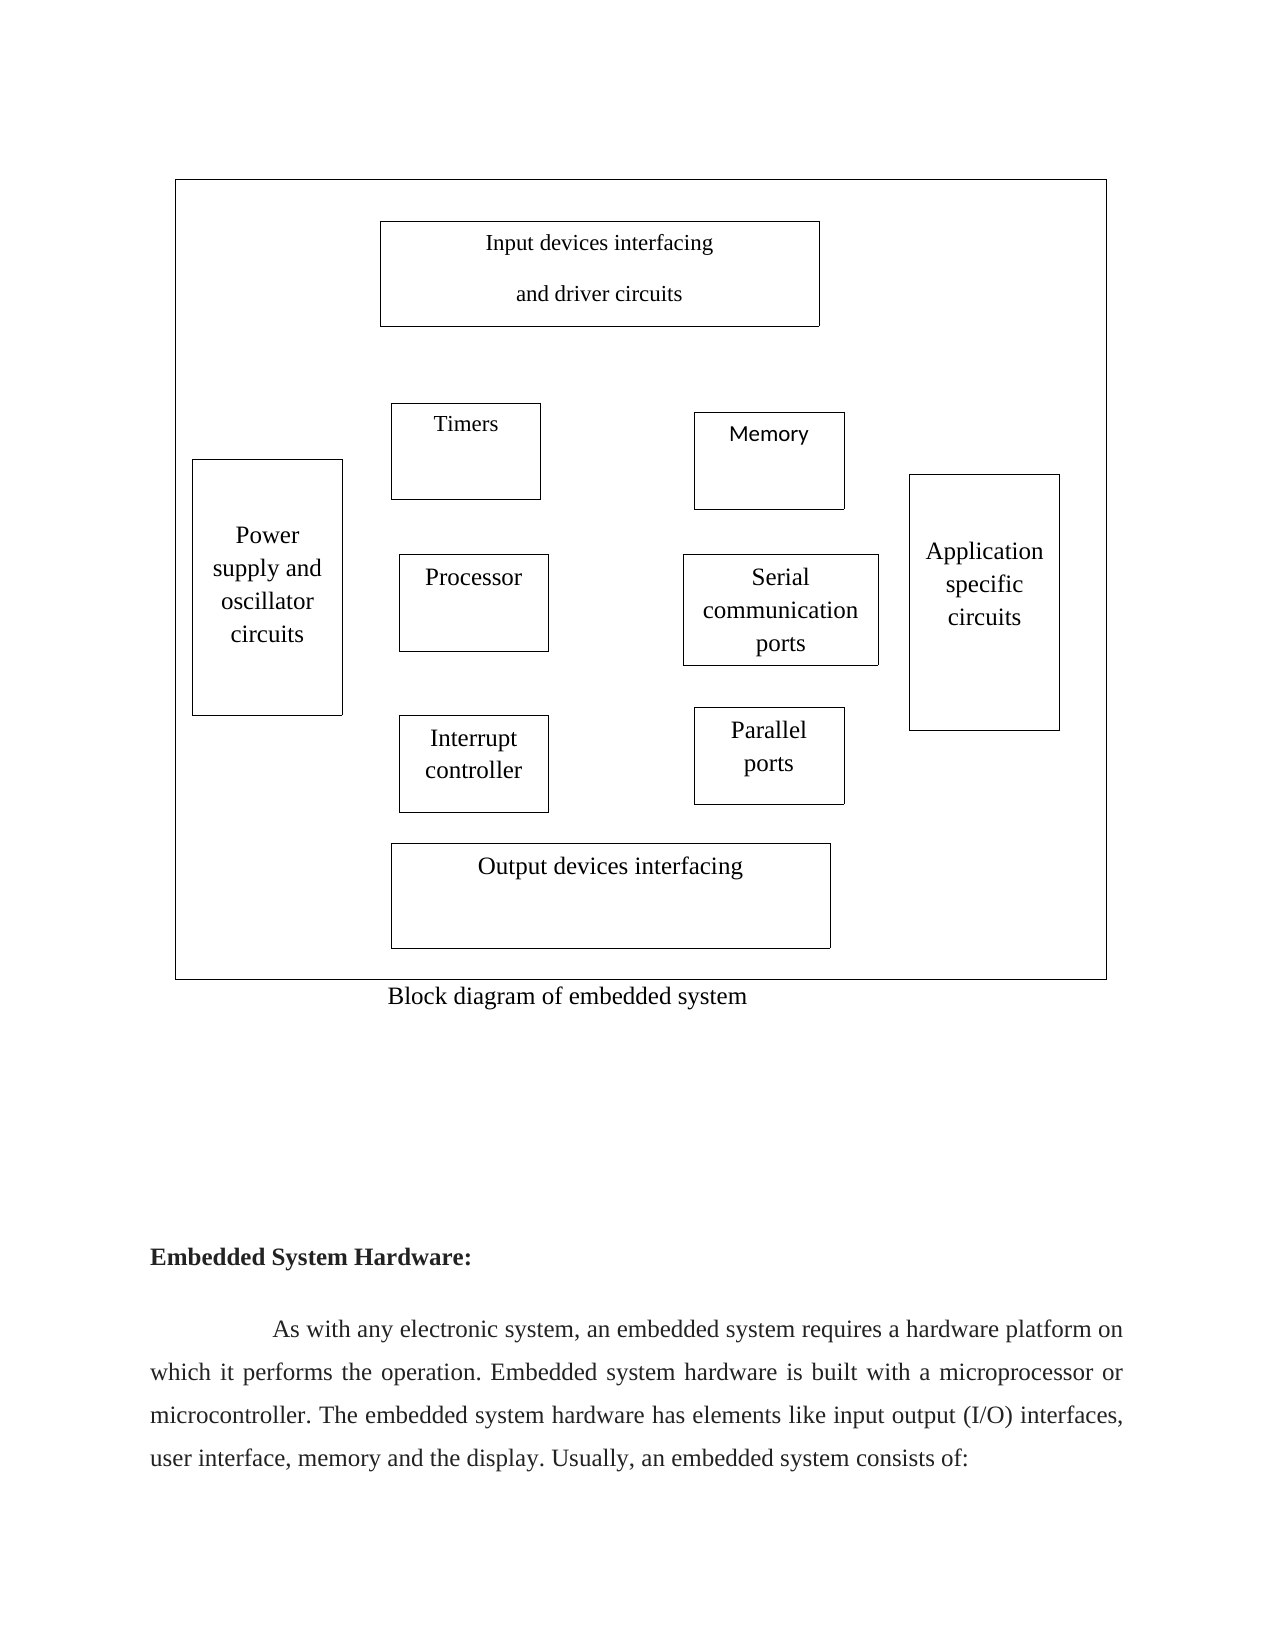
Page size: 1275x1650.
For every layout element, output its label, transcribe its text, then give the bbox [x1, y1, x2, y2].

text As with any electronic system, an embedded system requires a hardware platform on which it performs the operation. Embedded system hardware is built with a microprocessor or microcontroller. The embedded system hardware has elements like input output (I/O) interfaces, user interface, memory and the display. Usually, an embedded system consists of: [150, 1314, 1125, 1472]
text Block diagram of embedded system [150, 981, 1125, 1010]
text Embedded System Hardware: [150, 1242, 1125, 1271]
